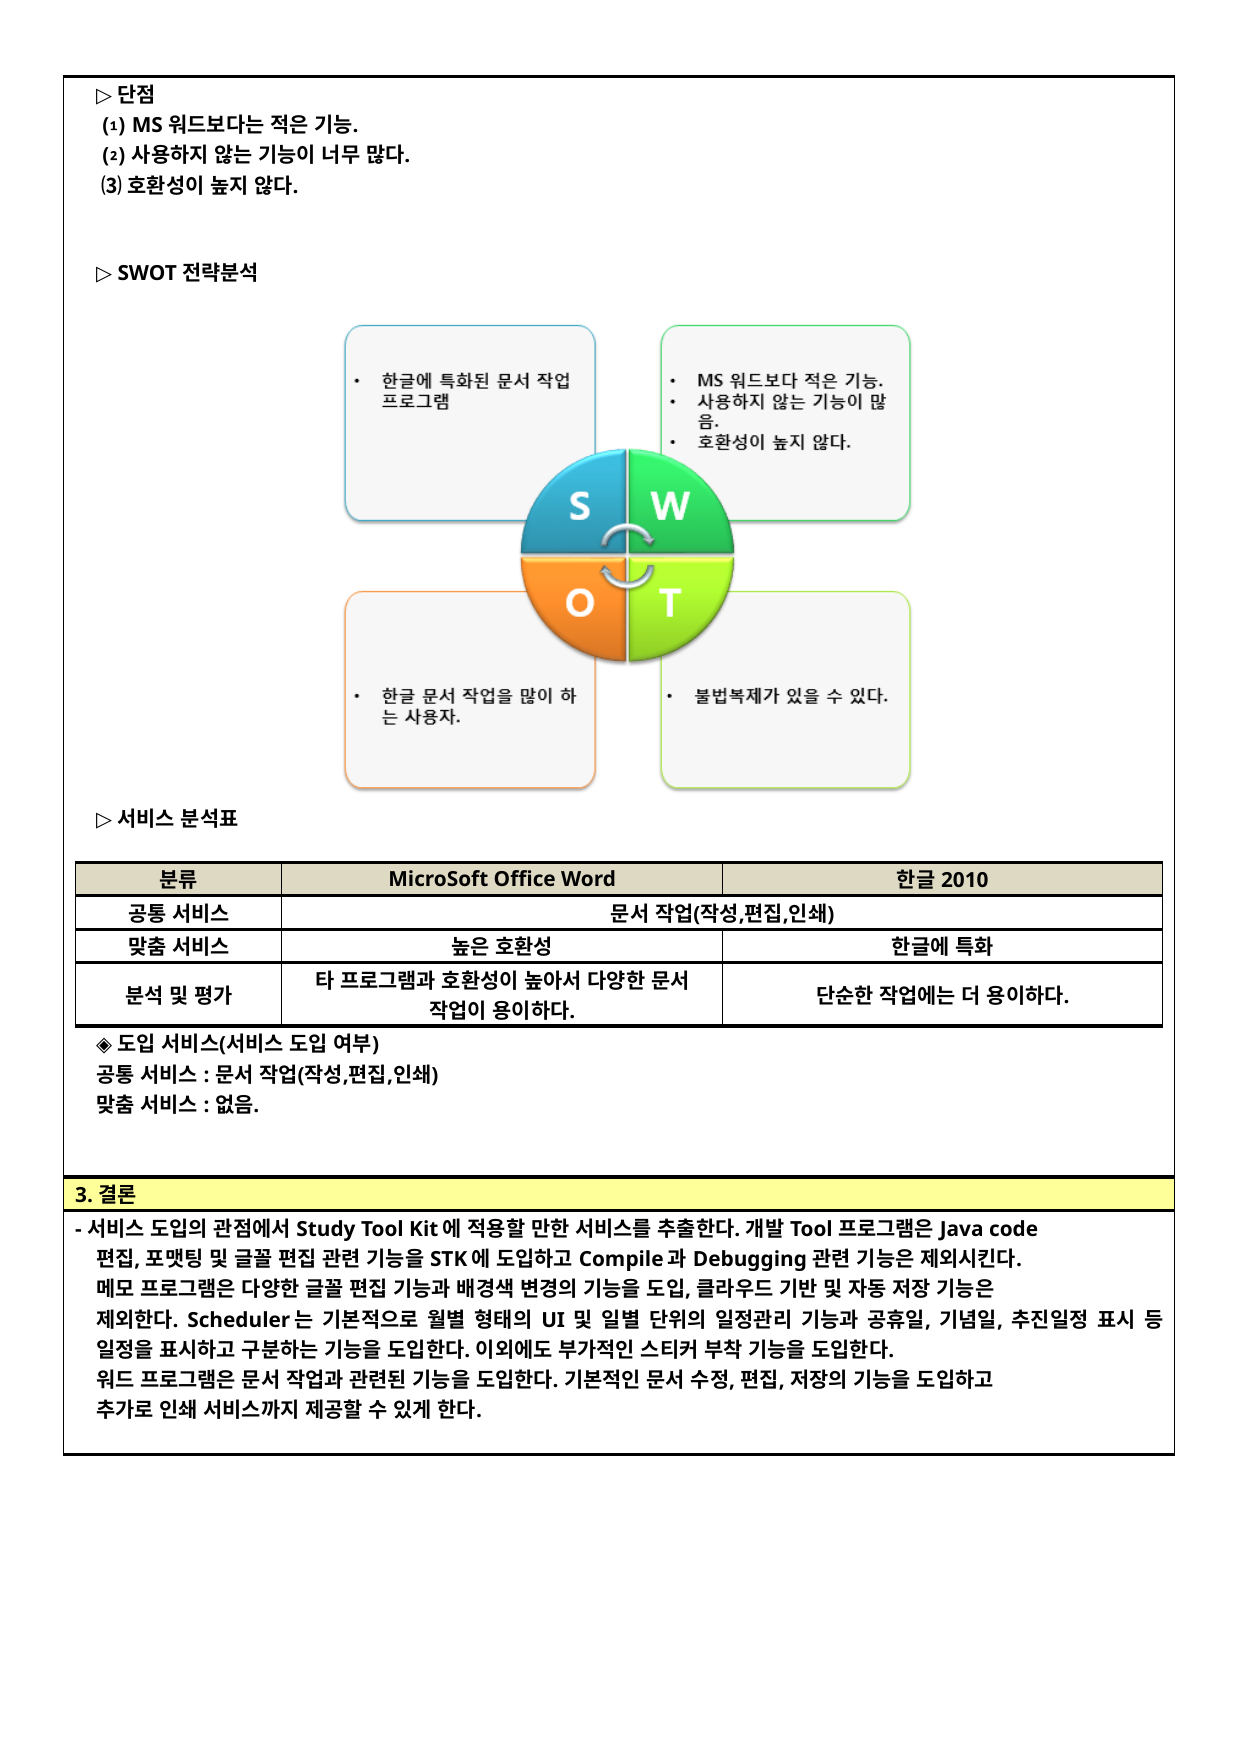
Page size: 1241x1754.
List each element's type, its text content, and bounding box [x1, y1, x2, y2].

picture [330, 315, 929, 802]
table_cell - 서비스 도입의 관점에서 Study Tool Kit에 적용할 만한 서비스를 추출한다. 개발 Tool 프로그램은 Java code 편집, 포맷팅 및 글꼴 편집 관련 기능을 STK에 도입하고 Compile과 Debugging 관련 기능은 제외시킨다. 메모 프로그램은 다양한 글꼴 편집 기능과 배경색 변경의 기능을 도입, 클라우드 기반 및 자동 저장 기능은 제외한다. Scheduler는 기본적으로 월별 형태의 UI 및 일별 단위의 일정관리 기능과 공휴일, 기념일, 추진일정 표시 등 일정을 표시하고 구분하는 기능을 도입한다. 이외에도 부가적인 스티커 부착 기능을 도입한다. 워드 프로그램은 문서 작업과 관련된 기능을 도입한다. 기본적인 문서 수정, 편집, 저장의 기능을 도입하고 추가로 인쇄 서비스까지 제공할 수 있게 한다. [64, 1212, 1174, 1452]
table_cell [64, 78, 1174, 1175]
table_cell 3. 결론 [64, 1179, 1174, 1209]
